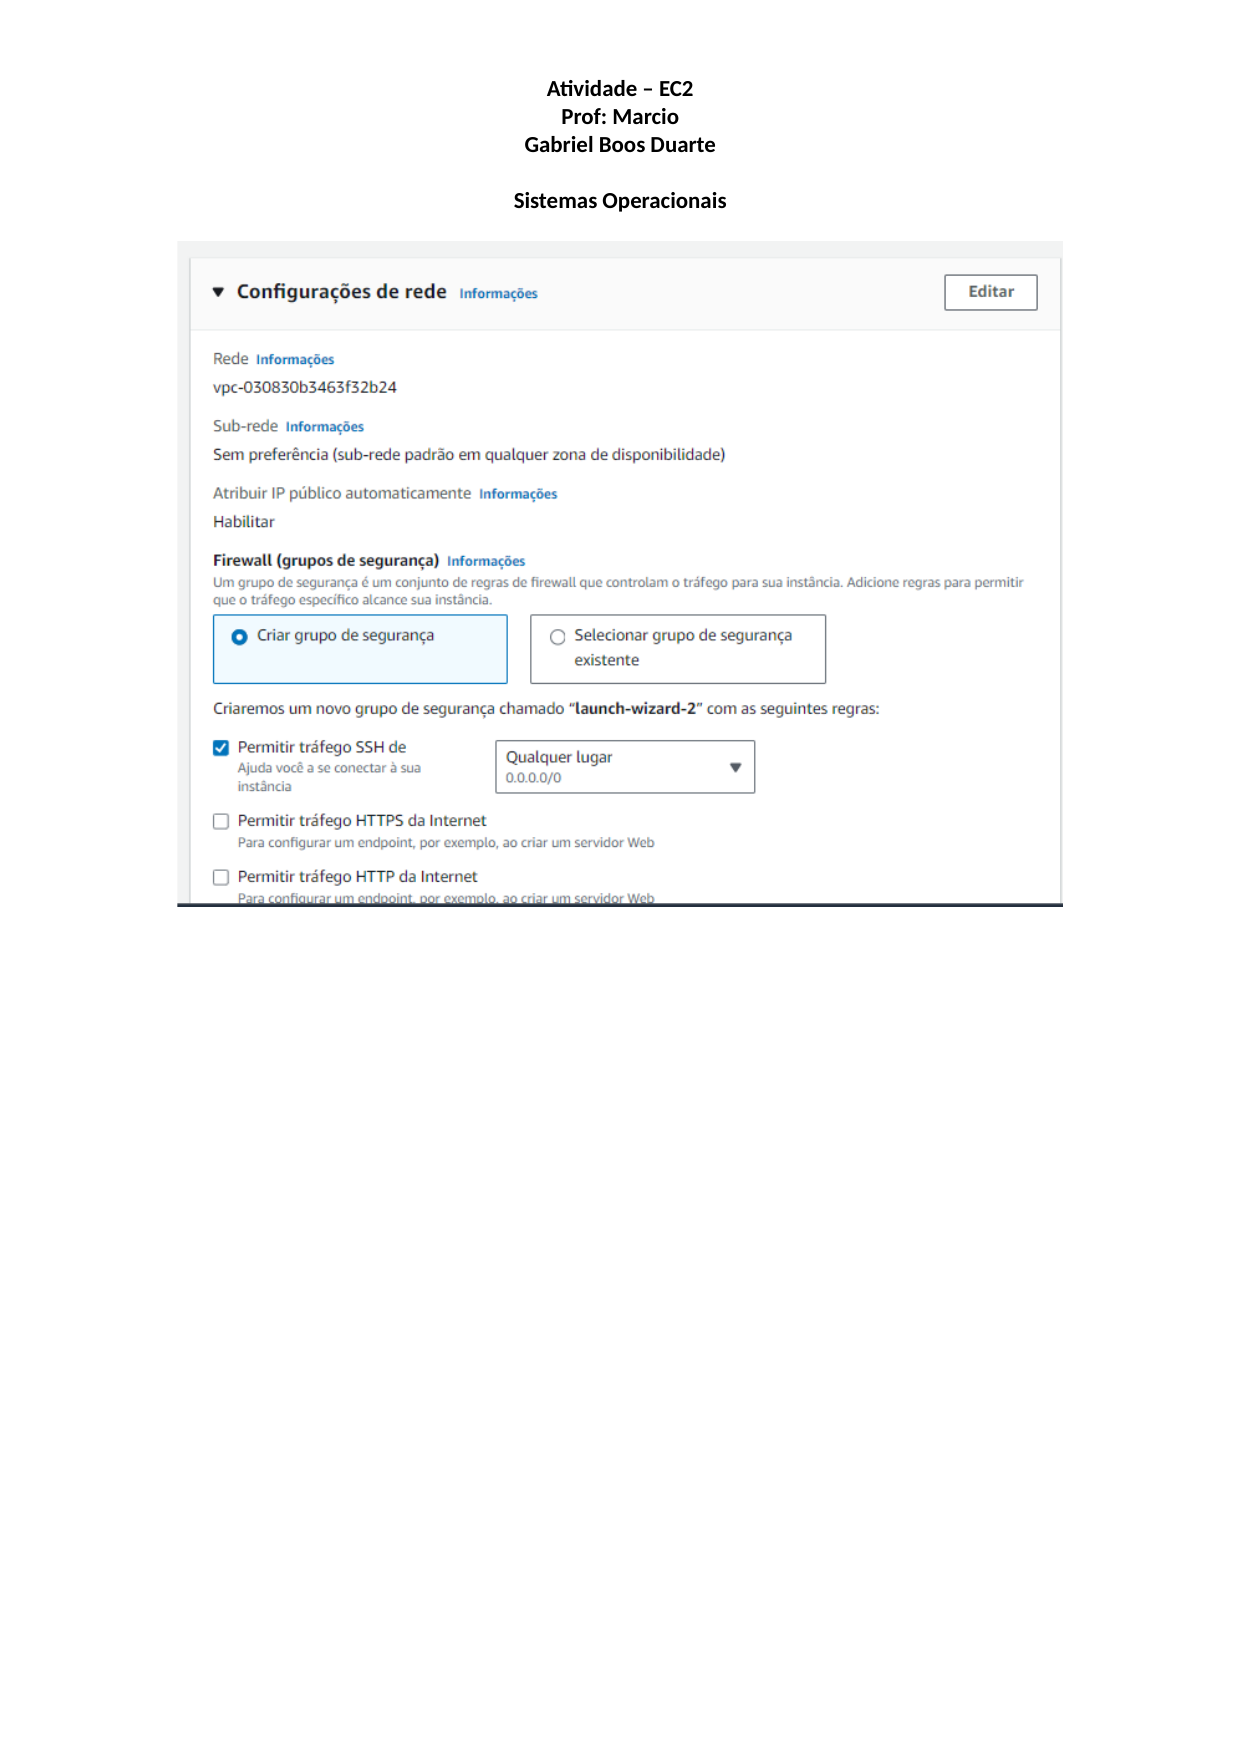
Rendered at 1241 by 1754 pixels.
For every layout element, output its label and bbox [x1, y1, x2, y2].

picture [177, 241, 1063, 907]
